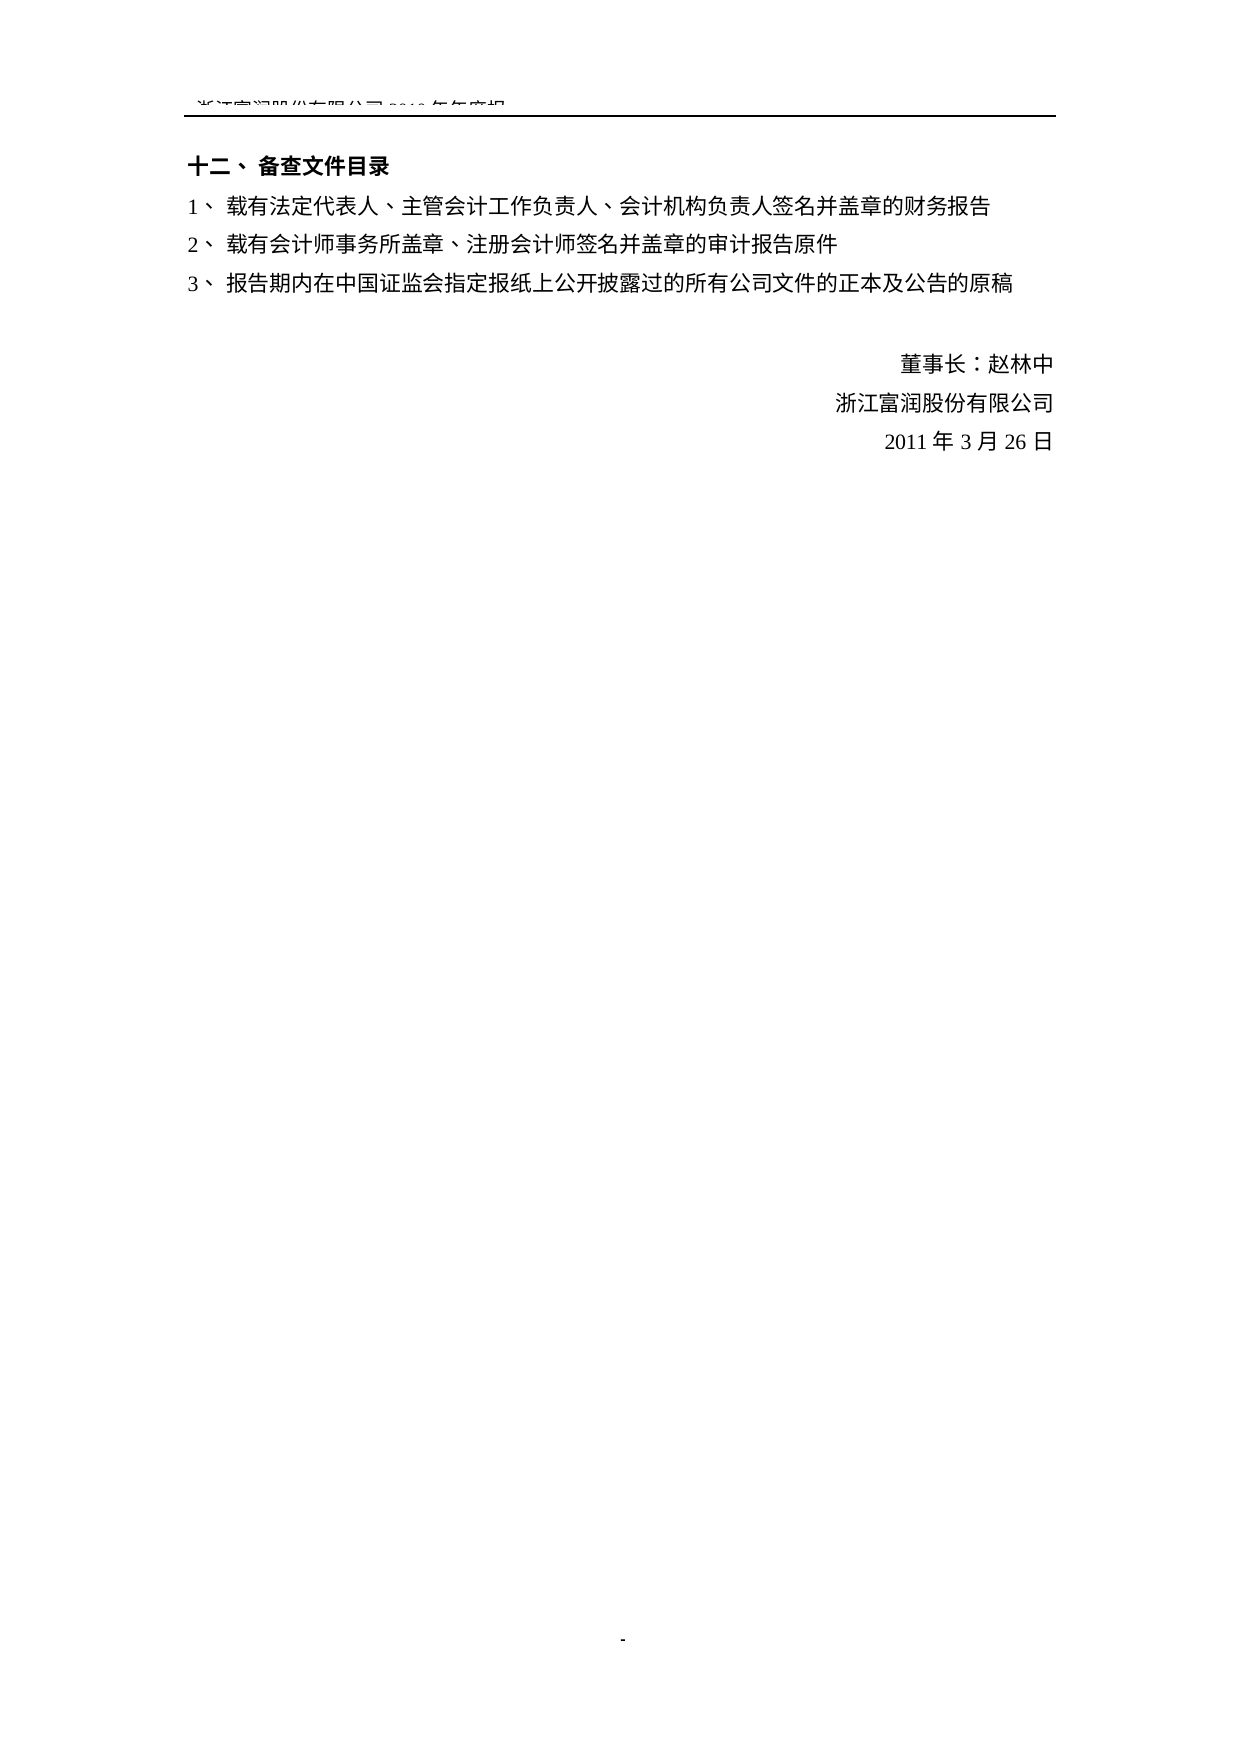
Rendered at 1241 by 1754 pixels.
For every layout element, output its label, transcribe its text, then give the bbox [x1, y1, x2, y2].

text 1、 载有法定代表人、主管会计工作负责人、会计机构负责人签名并盖章的财务报告 [187, 191, 1055, 221]
text 3、 报告期内在中国证监会指定报纸上公开披露过的所有公司文件的正本及公告的原稿 [187, 268, 1055, 298]
text 2、 载有会计师事务所盖章、注册会计师签名并盖章的审计报告原件 [187, 229, 1055, 259]
subtitle 十二、 备查文件目录 [187, 151, 1055, 181]
text 董事长：赵林中 浙江富润股份有限公司 2011 年 3 月 26 日 [834, 349, 1053, 456]
